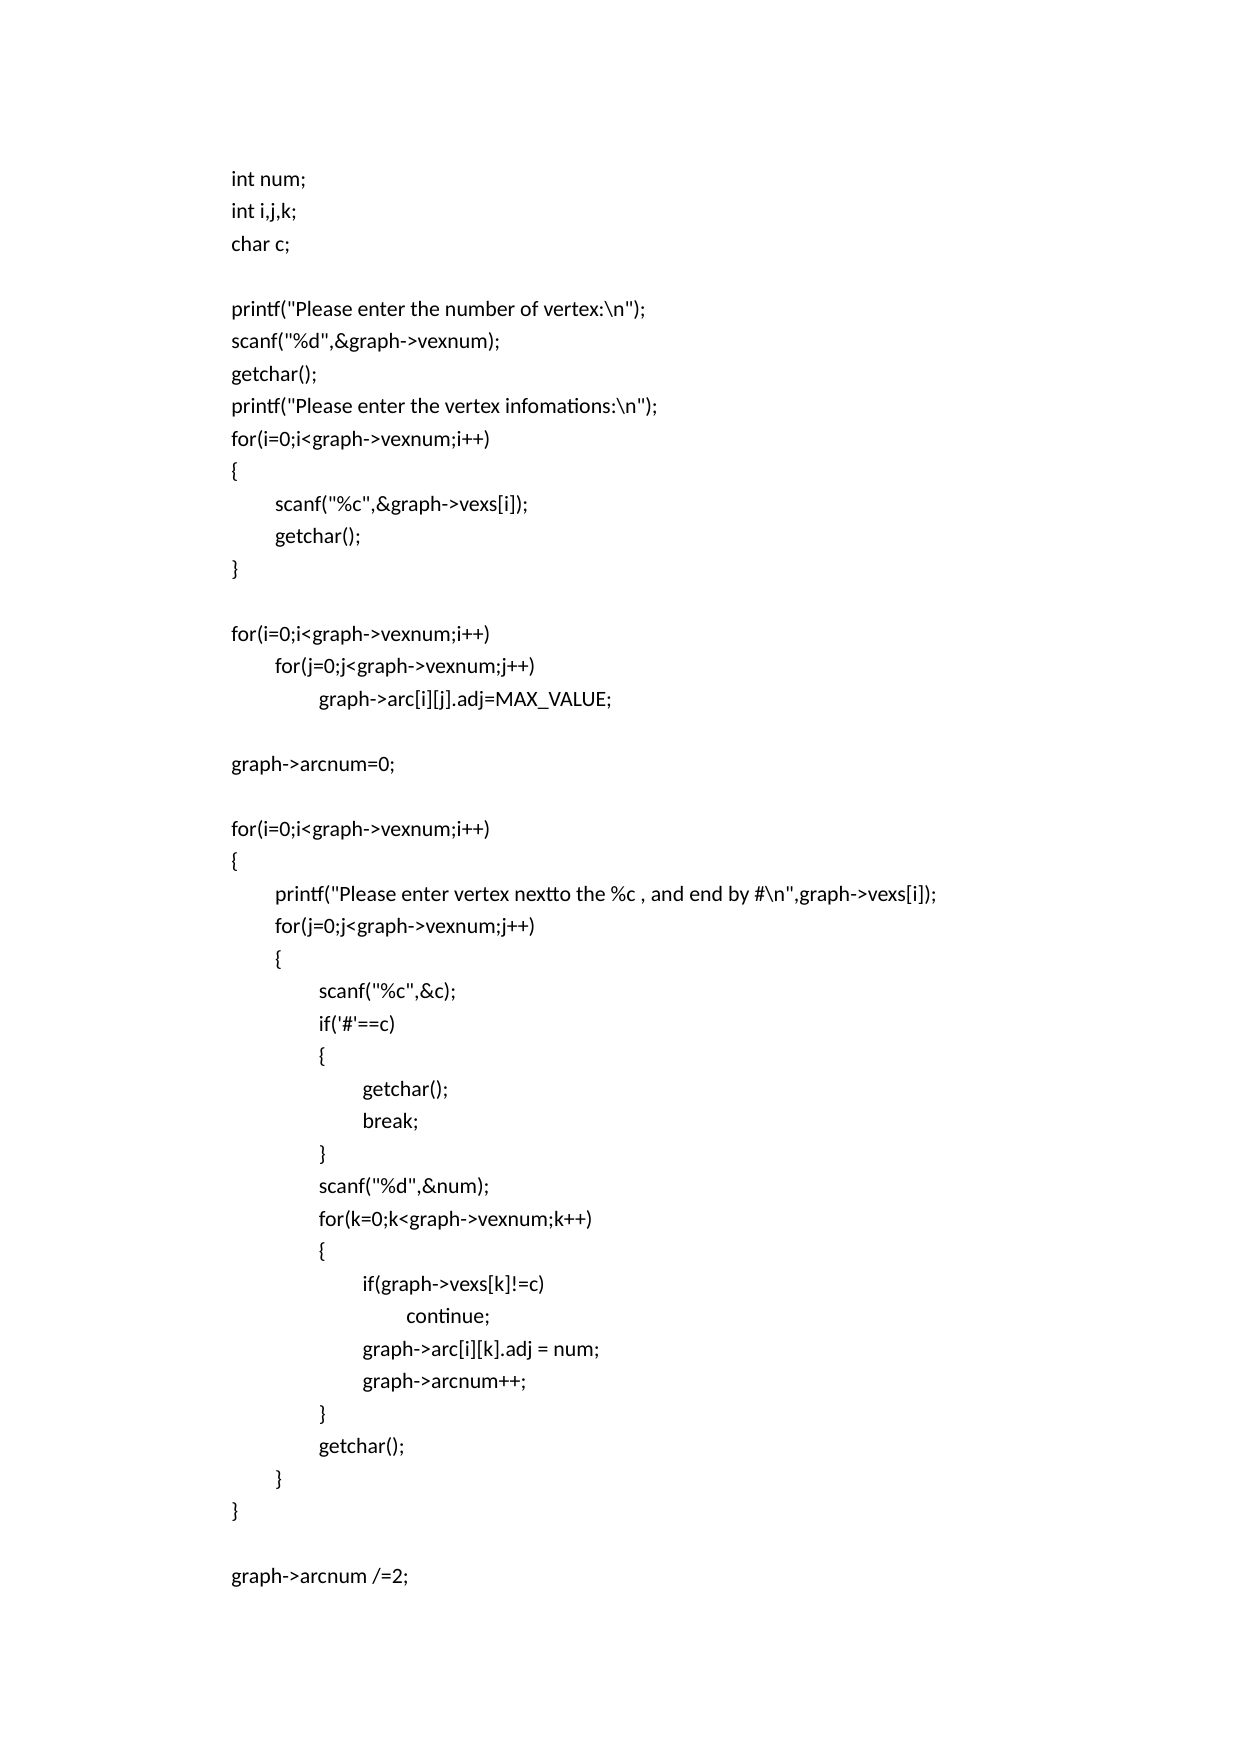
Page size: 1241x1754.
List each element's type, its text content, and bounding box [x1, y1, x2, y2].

text } [187, 1494, 1053, 1527]
text char c; [187, 227, 1053, 259]
text } [187, 1462, 1053, 1494]
text for(k=0;k<graph->vexnum;k++) [187, 1202, 1053, 1234]
text break; [187, 1104, 1053, 1137]
text } [187, 552, 1053, 584]
text getchar(); [187, 519, 1053, 552]
text scanf("%d",&num); [187, 1169, 1053, 1202]
text } [187, 1397, 1053, 1429]
text } [187, 1137, 1053, 1169]
text graph->arc[i][k].adj = num; [187, 1332, 1053, 1364]
text { [187, 942, 1053, 974]
text printf("Please enter vertex nextto the %c , and end by #\n",graph->vexs[i]); [187, 877, 1053, 909]
text scanf("%d",&graph->vexnum); [187, 324, 1053, 357]
text if('#'==c) [187, 1007, 1053, 1039]
text getchar(); [187, 1429, 1053, 1462]
text { [187, 1039, 1053, 1072]
text graph->arcnum /=2; [187, 1559, 1053, 1592]
text for(j=0;j<graph->vexnum;j++) [187, 649, 1053, 682]
text graph->arcnum++; [187, 1364, 1053, 1397]
text scanf("%c",&c); [187, 974, 1053, 1007]
text scanf("%c",&graph->vexs[i]); [187, 487, 1053, 519]
text continue; [187, 1299, 1053, 1332]
text int i,j,k; [187, 194, 1053, 227]
text for(i=0;i<graph->vexnum;i++) [187, 812, 1053, 844]
text printf("Please enter the vertex infomations:\n"); [187, 389, 1053, 422]
text int num; [187, 162, 1053, 194]
text { [187, 1234, 1053, 1267]
text graph->arc[i][j].adj=MAX_VALUE; [187, 682, 1053, 714]
text getchar(); [187, 1072, 1053, 1104]
text { [187, 844, 1053, 877]
text for(j=0;j<graph->vexnum;j++) [187, 909, 1053, 942]
text getchar(); [187, 357, 1053, 389]
text if(graph->vexs[k]!=c) [187, 1267, 1053, 1299]
text printf("Please enter the number of vertex:\n"); [187, 292, 1053, 324]
text { [187, 454, 1053, 487]
text graph->arcnum=0; [187, 747, 1053, 779]
text for(i=0;i<graph->vexnum;i++) [187, 422, 1053, 454]
text for(i=0;i<graph->vexnum;i++) [187, 617, 1053, 649]
